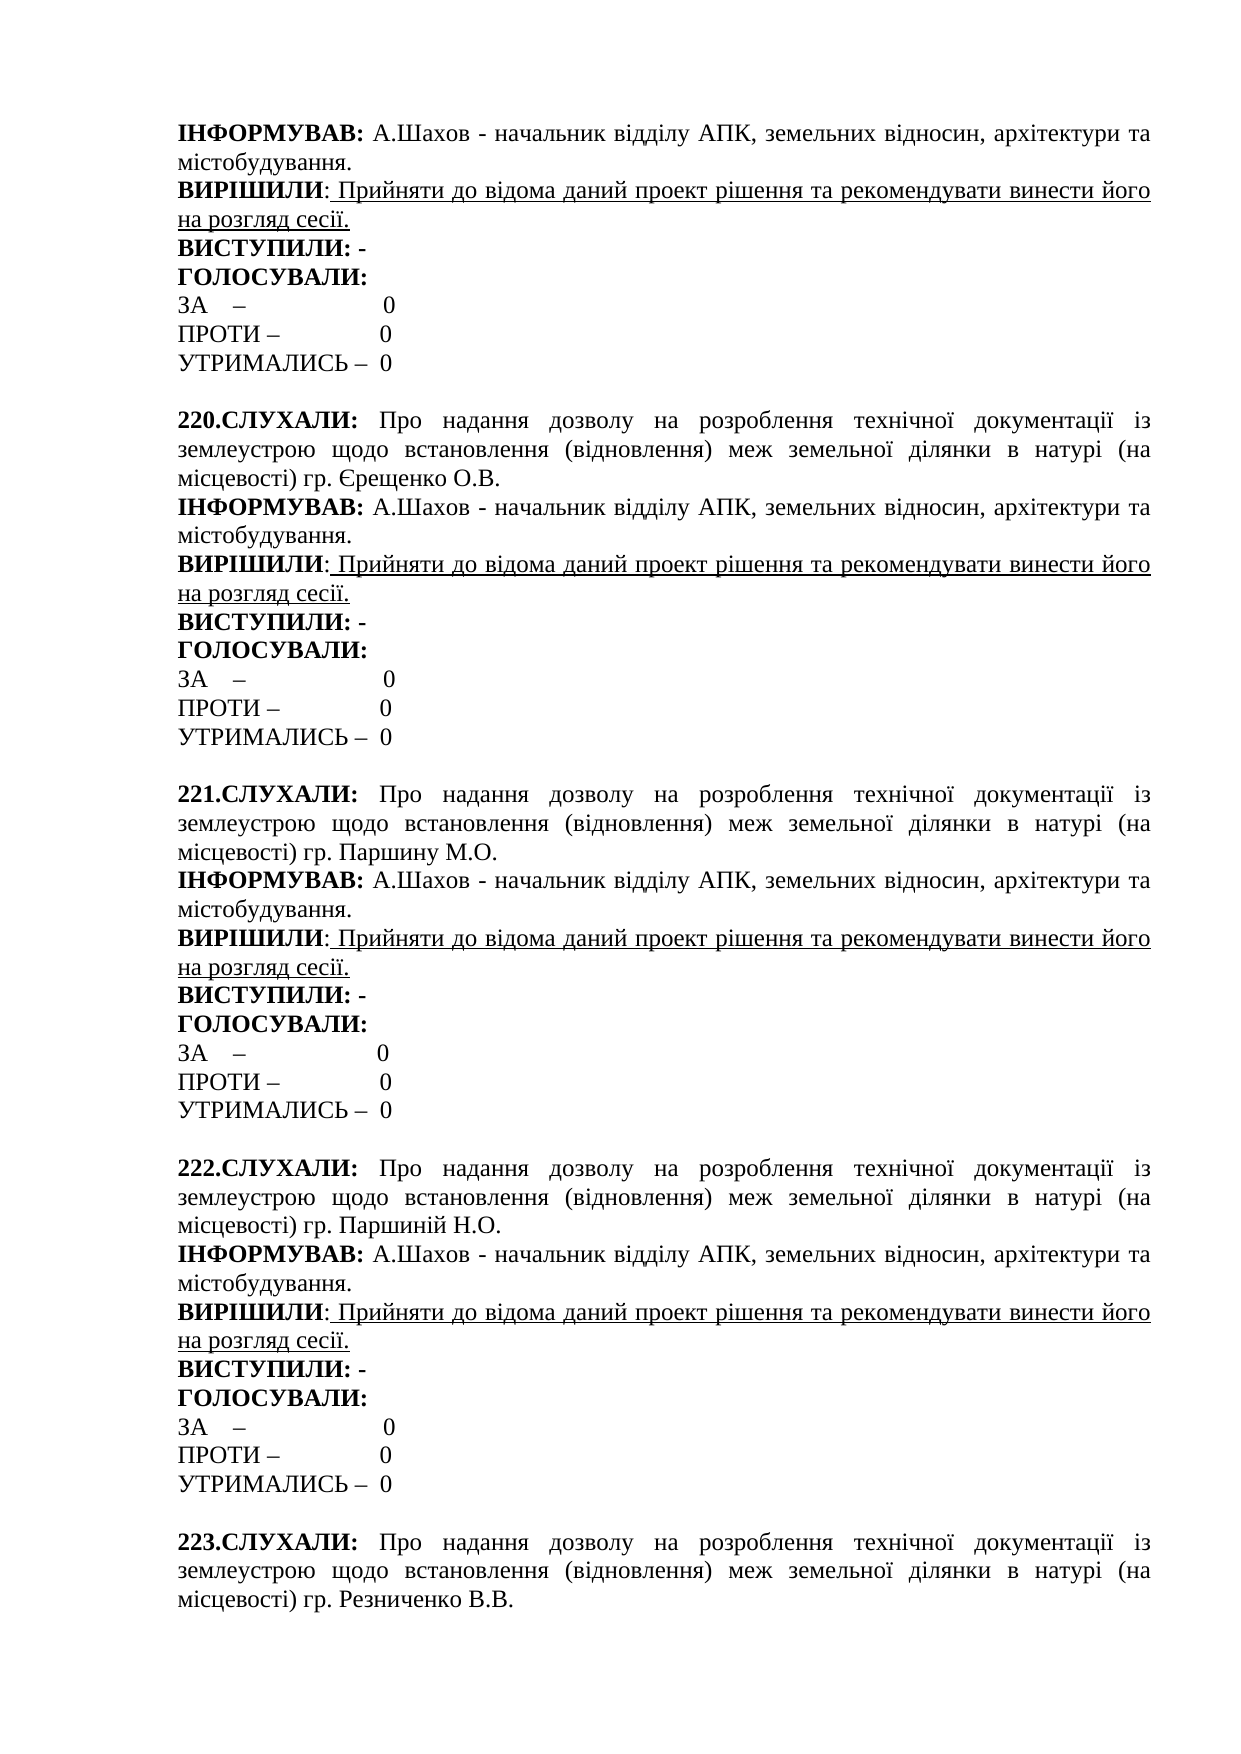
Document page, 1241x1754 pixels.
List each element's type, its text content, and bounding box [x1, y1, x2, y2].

text ГОЛОСУВАЛИ: [177, 262, 1152, 291]
text ЗА – 0 [177, 291, 1152, 319]
text УТРИМАЛИСЬ – 0 [177, 1469, 1152, 1498]
text ГОЛОСУВАЛИ: [177, 636, 1152, 664]
text УТРИМАЛИСЬ – 0 [177, 1096, 1152, 1124]
text ЗА – 0 [177, 664, 1152, 693]
text ВИРІШИЛИ: Прийняти до відома даний проект рішення та рекомендувати винести його на розгляд сесії. [177, 923, 1152, 981]
text ВИРІШИЛИ: Прийняти до відома даний проект рішення та рекомендувати винести його на розгляд сесії. [177, 176, 1152, 233]
text ВИСТУПИЛИ: - [177, 1354, 1152, 1383]
text 220.СЛУХАЛИ: Про надання дозволу на розроблення технічної документації із землеустрою щодо встановлення (відновлення) меж земельної ділянки в натурі (на місцевості) гр. Єрещенко О.В. [177, 406, 1152, 492]
text ВИРІШИЛИ: Прийняти до відома даний проект рішення та рекомендувати винести його на розгляд сесії. [177, 549, 1152, 607]
text ЗА – 0 [177, 1412, 1152, 1441]
text ВИСТУПИЛИ: - [177, 607, 1152, 636]
text 221.СЛУХАЛИ: Про надання дозволу на розроблення технічної документації із землеустрою щодо встановлення (відновлення) меж земельної ділянки в натурі (на місцевості) гр. Паршину М.О. [177, 779, 1152, 866]
text ПРОТИ – 0 [177, 319, 1152, 348]
text ІНФОРМУВАВ: А.Шахов - начальник відділу АПК, земельних відносин, архітектури та містобудування. [177, 118, 1152, 176]
text УТРИМАЛИСЬ – 0 [177, 348, 1152, 377]
text ІНФОРМУВАВ: А.Шахов - начальник відділу АПК, земельних відносин, архітектури та містобудування. [177, 866, 1152, 923]
text ГОЛОСУВАЛИ: [177, 1009, 1152, 1038]
text ВИСТУПИЛИ: - [177, 981, 1152, 1009]
text ПРОТИ – 0 [177, 1067, 1152, 1096]
text ПРОТИ – 0 [177, 693, 1152, 722]
text ВИСТУПИЛИ: - [177, 233, 1152, 262]
text 223.СЛУХАЛИ: Про надання дозволу на розроблення технічної документації із землеустрою щодо встановлення (відновлення) меж земельної ділянки в натурі (на місцевості) гр. Резниченко В.В. [177, 1527, 1152, 1613]
text ВИРІШИЛИ: Прийняти до відома даний проект рішення та рекомендувати винести його на розгляд сесії. [177, 1297, 1152, 1354]
text ІНФОРМУВАВ: А.Шахов - начальник відділу АПК, земельних відносин, архітектури та містобудування. [177, 492, 1152, 549]
text ІНФОРМУВАВ: А.Шахов - начальник відділу АПК, земельних відносин, архітектури та містобудування. [177, 1239, 1152, 1297]
text ПРОТИ – 0 [177, 1441, 1152, 1469]
text ГОЛОСУВАЛИ: [177, 1383, 1152, 1412]
text ЗА – 0 [177, 1038, 1152, 1067]
text УТРИМАЛИСЬ – 0 [177, 722, 1152, 751]
text 222.СЛУХАЛИ: Про надання дозволу на розроблення технічної документації із землеустрою щодо встановлення (відновлення) меж земельної ділянки в натурі (на місцевості) гр. Паршиній Н.О. [177, 1153, 1152, 1239]
